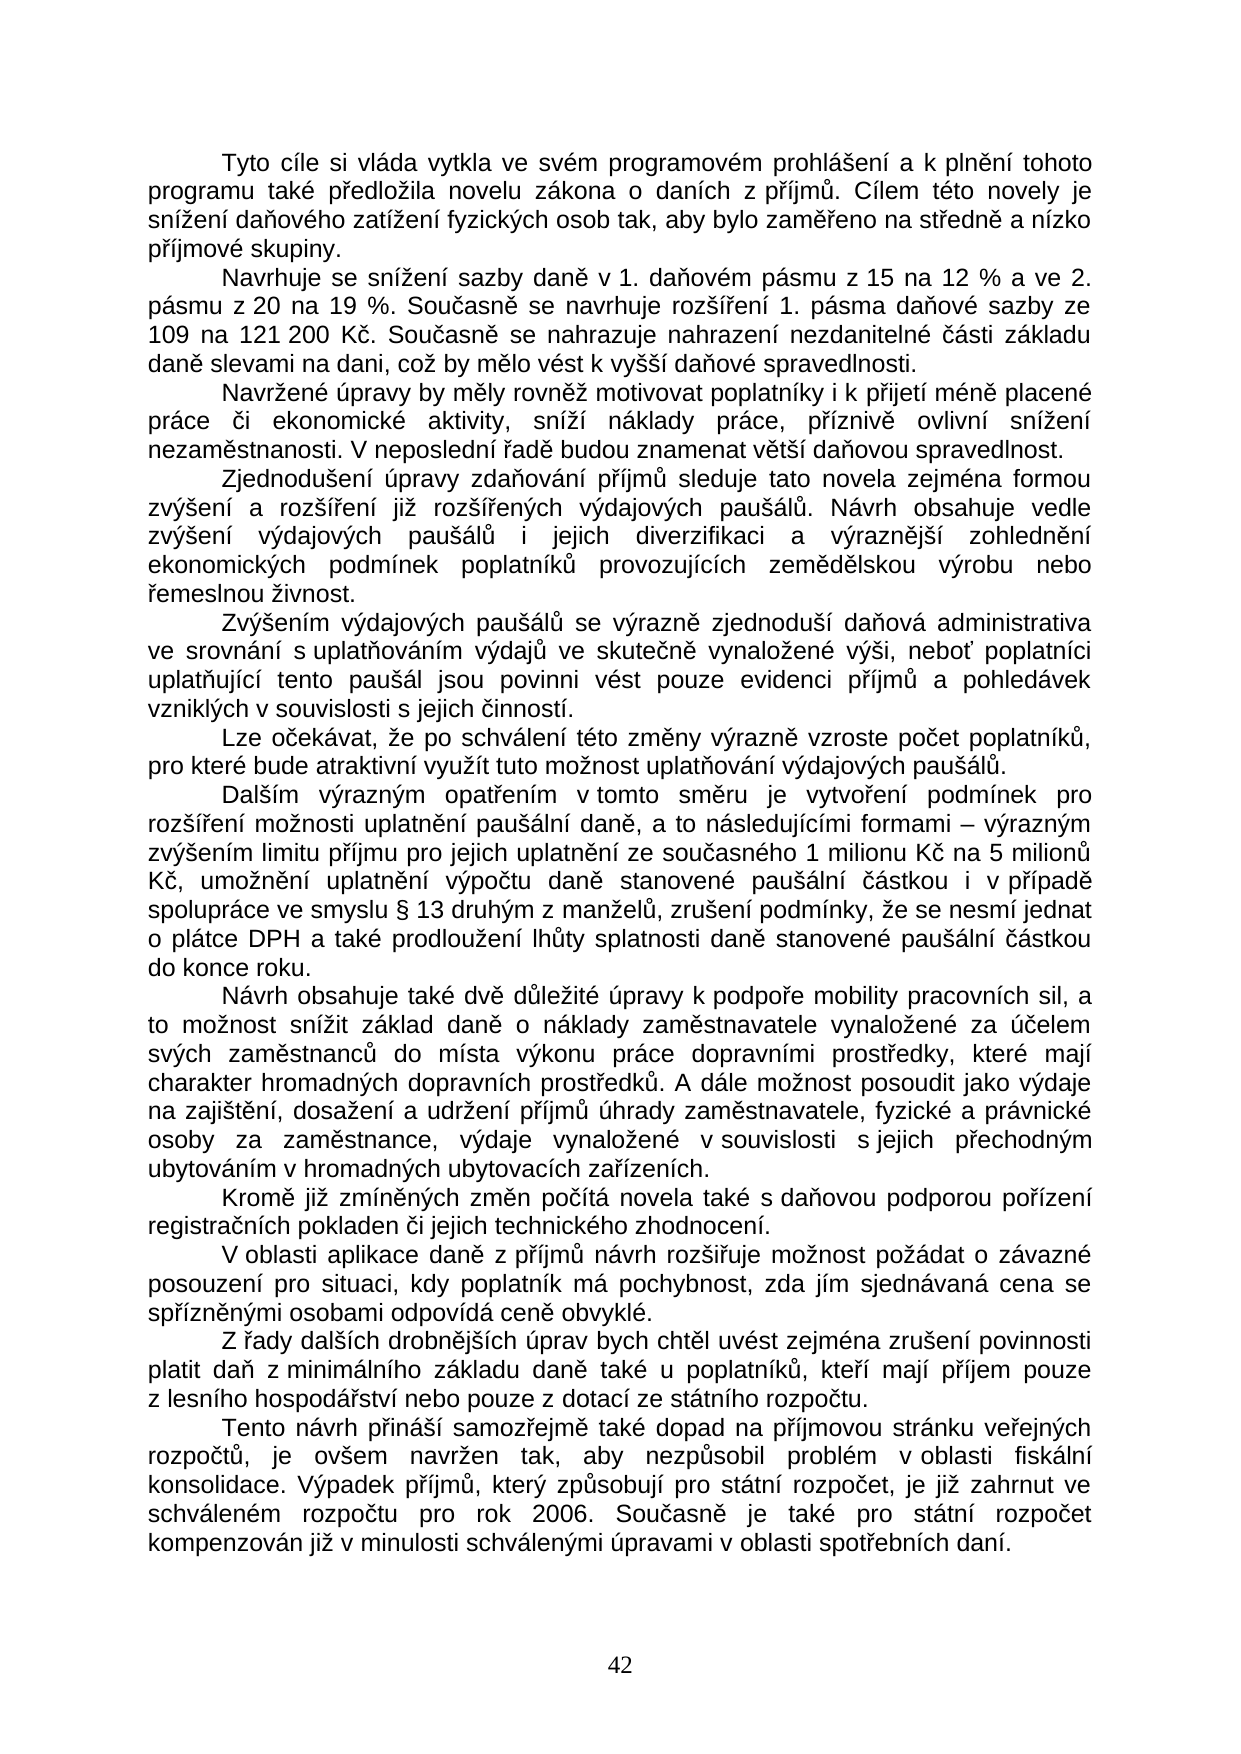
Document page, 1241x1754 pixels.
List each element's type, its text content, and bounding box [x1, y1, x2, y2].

text Lze očekávat, že po schválení této změny výrazně vzroste počet poplatníků, pro které bude atraktivní využít tuto možnost uplatňování výdajových paušálů. [148, 723, 1093, 780]
text Z řady dalších drobnějších úprav bych chtěl uvést zejména zrušení povinnosti platit daň z minimálního základu daně také u poplatníků, kteří mají příjem pouze z lesního hospodářství nebo pouze z dotací ze státního rozpočtu. [148, 1326, 1093, 1413]
text Zjednodušení úpravy zdaňování příjmů sleduje tato novela zejména formou zvýšení a rozšíření již rozšířených výdajových paušálů. Návrh obsahuje vedle zvýšení výdajových paušálů i jejich diverzifikaci a výraznější zohlednění ekonomických podmínek poplatníků provozujících zemědělskou výrobu nebo řemeslnou živnost. [148, 464, 1093, 608]
text Dalším výrazným opatřením v tomto směru je vytvoření podmínek pro rozšíření možnosti uplatnění paušální daně, a to následujícími formami – výrazným zvýšením limitu příjmu pro jejich uplatnění ze současného 1 milionu Kč na 5 milionů Kč, umožnění uplatnění výpočtu daně stanovené paušální částkou i v případě spolupráce ve smyslu § 13 druhým z manželů, zrušení podmínky, že se nesmí jednat o plátce DPH a také prodloužení lhůty splatnosti daně stanovené paušální částkou do konce roku. [148, 780, 1093, 981]
text Kromě již zmíněných změn počítá novela také s daňovou podporou pořízení registračních pokladen či jejich technického zhodnocení. [148, 1183, 1093, 1240]
text V oblasti aplikace daně z příjmů návrh rozšiřuje možnost požádat o závazné posouzení pro situaci, kdy poplatník má pochybnost, zda jím sjednávaná cena se spřízněnými osobami odpovídá ceně obvyklé. [148, 1240, 1093, 1326]
text Navržené úpravy by měly rovněž motivovat poplatníky i k přijetí méně placené práce či ekonomické aktivity, sníží náklady práce, příznivě ovlivní snížení nezaměstnanosti. V neposlední řadě budou znamenat větší daňovou spravedlnost. [148, 378, 1093, 464]
text Zvýšením výdajových paušálů se výrazně zjednoduší daňová administrativa ve srovnání s uplatňováním výdajů ve skutečně vynaložené výši, neboť poplatníci uplatňující tento paušál jsou povinni vést pouze evidenci příjmů a pohledávek vzniklých v souvislosti s jejich činností. [148, 608, 1093, 723]
text Tento návrh přináší samozřejmě také dopad na příjmovou stránku veřejných rozpočtů, je ovšem navržen tak, aby nezpůsobil problém v oblasti fiskální konsolidace. Výpadek příjmů, který způsobují pro státní rozpočet, je již zahrnut ve schváleném rozpočtu pro rok 2006. Současně je také pro státní rozpočet kompenzován již v minulosti schválenými úpravami v oblasti spotřebních daní. [148, 1413, 1093, 1556]
text Návrh obsahuje také dvě důležité úpravy k podpoře mobility pracovních sil, a to možnost snížit základ daně o náklady zaměstnavatele vynaložené za účelem svých zaměstnanců do místa výkonu práce dopravními prostředky, které mají charakter hromadných dopravních prostředků. A dále možnost posoudit jako výdaje na zajištění, dosažení a udržení příjmů úhrady zaměstnavatele, fyzické a právnické osoby za zaměstnance, výdaje vynaložené v souvislosti s jejich přechodným ubytováním v hromadných ubytovacích zařízeních. [148, 981, 1093, 1183]
text Navrhuje se snížení sazby daně v 1. daňovém pásmu z 15 na 12 % a ve 2. pásmu z 20 na 19 %. Současně se navrhuje rozšíření 1. pásma daňové sazby ze 109 na 121 200 Kč. Současně se nahrazuje nahrazení nezdanitelné části základu daně slevami na dani, což by mělo vést k vyšší daňové spravedlnosti. [148, 263, 1093, 378]
text Tyto cíle si vláda vytkla ve svém programovém prohlášení a k plnění tohoto programu také předložila novelu zákona o daních z příjmů. Cílem této novely je snížení daňového zatížení fyzických osob tak, aby bylo zaměřeno na středně a nízko příjmové skupiny. [148, 148, 1093, 263]
